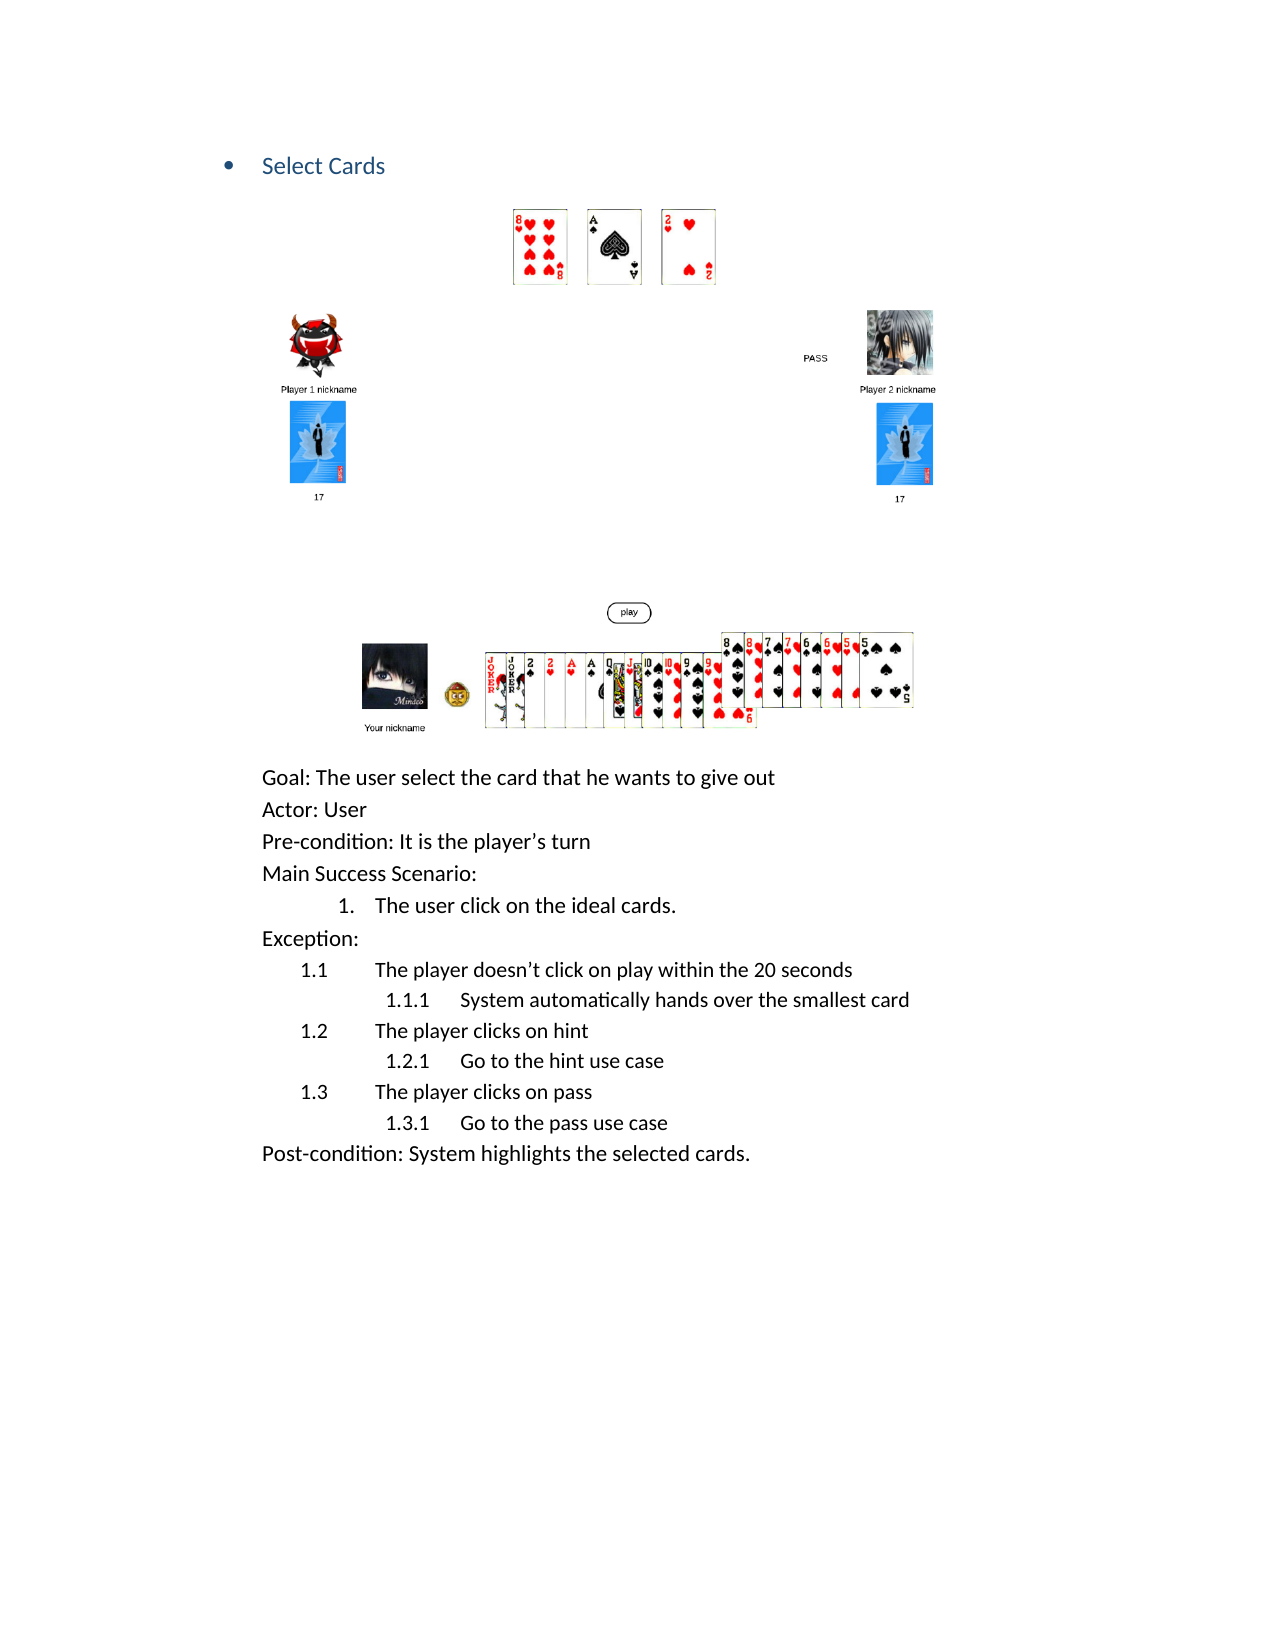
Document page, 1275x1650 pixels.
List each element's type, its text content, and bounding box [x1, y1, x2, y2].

list Go to the pass use case [385, 1109, 1125, 1136]
text Actor: User [262, 795, 1125, 823]
list The player doesn’t click on play within the 20 seconds [300, 956, 1125, 982]
list Go to the hint use case [385, 1048, 1125, 1074]
list The player clicks on hint [300, 1017, 1125, 1044]
text Main Success Scenario: [262, 859, 1125, 887]
text Goal: The user select the card that he wants to give out [262, 763, 1125, 791]
text Exception: [262, 924, 1125, 952]
picture [261, 182, 959, 744]
list The user click on the ideal cards. [337, 891, 1125, 919]
list System automatically hands over the smallest card [385, 986, 1125, 1013]
text Post-condition: System highlights the selected cards. [187, 1139, 1125, 1168]
text Pre-condition: It is the player’s turn [262, 827, 1125, 855]
list The player clicks on pass [300, 1078, 1125, 1105]
subtitle Select Cards [224, 150, 1125, 181]
